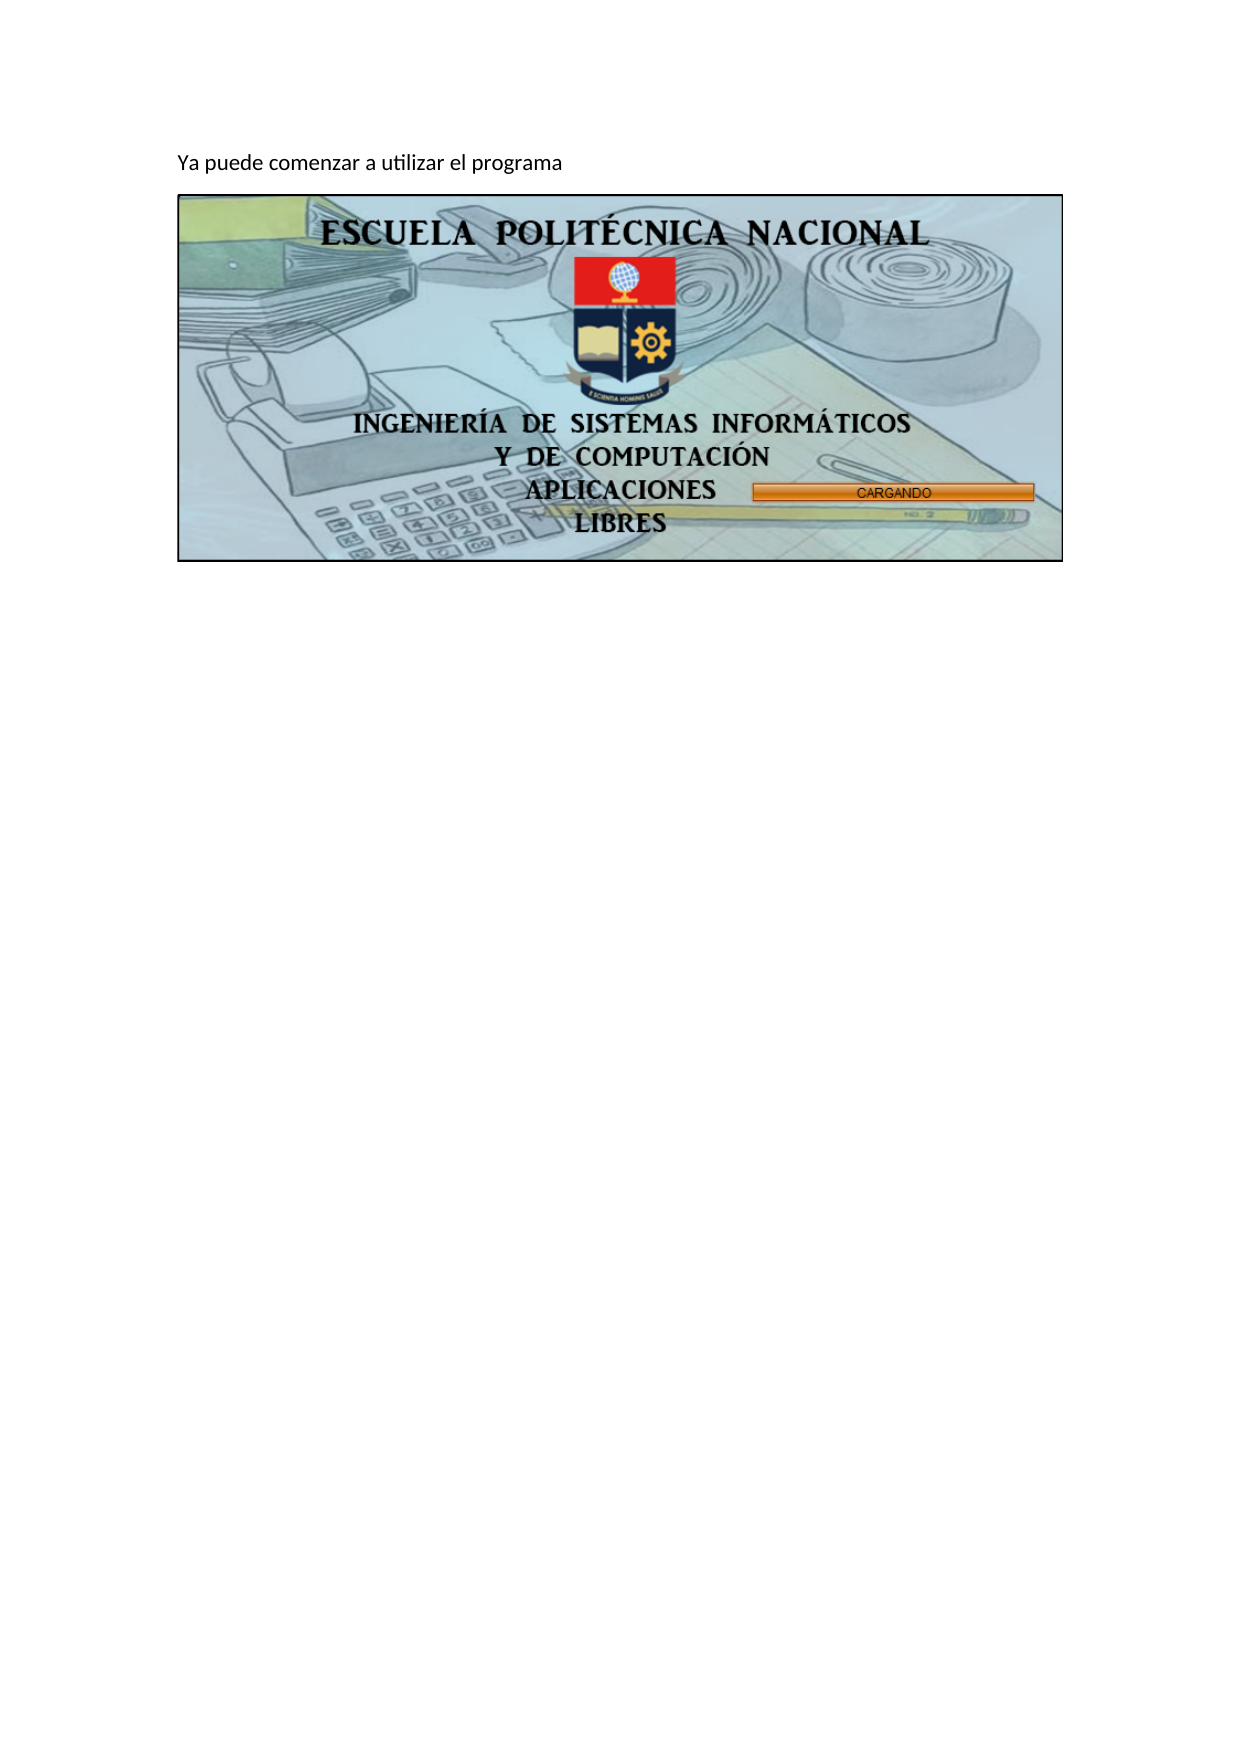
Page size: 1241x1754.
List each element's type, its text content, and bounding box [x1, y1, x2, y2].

text Ya puede comenzar a utilizar el programa [177, 148, 1063, 176]
picture [177, 194, 1063, 562]
